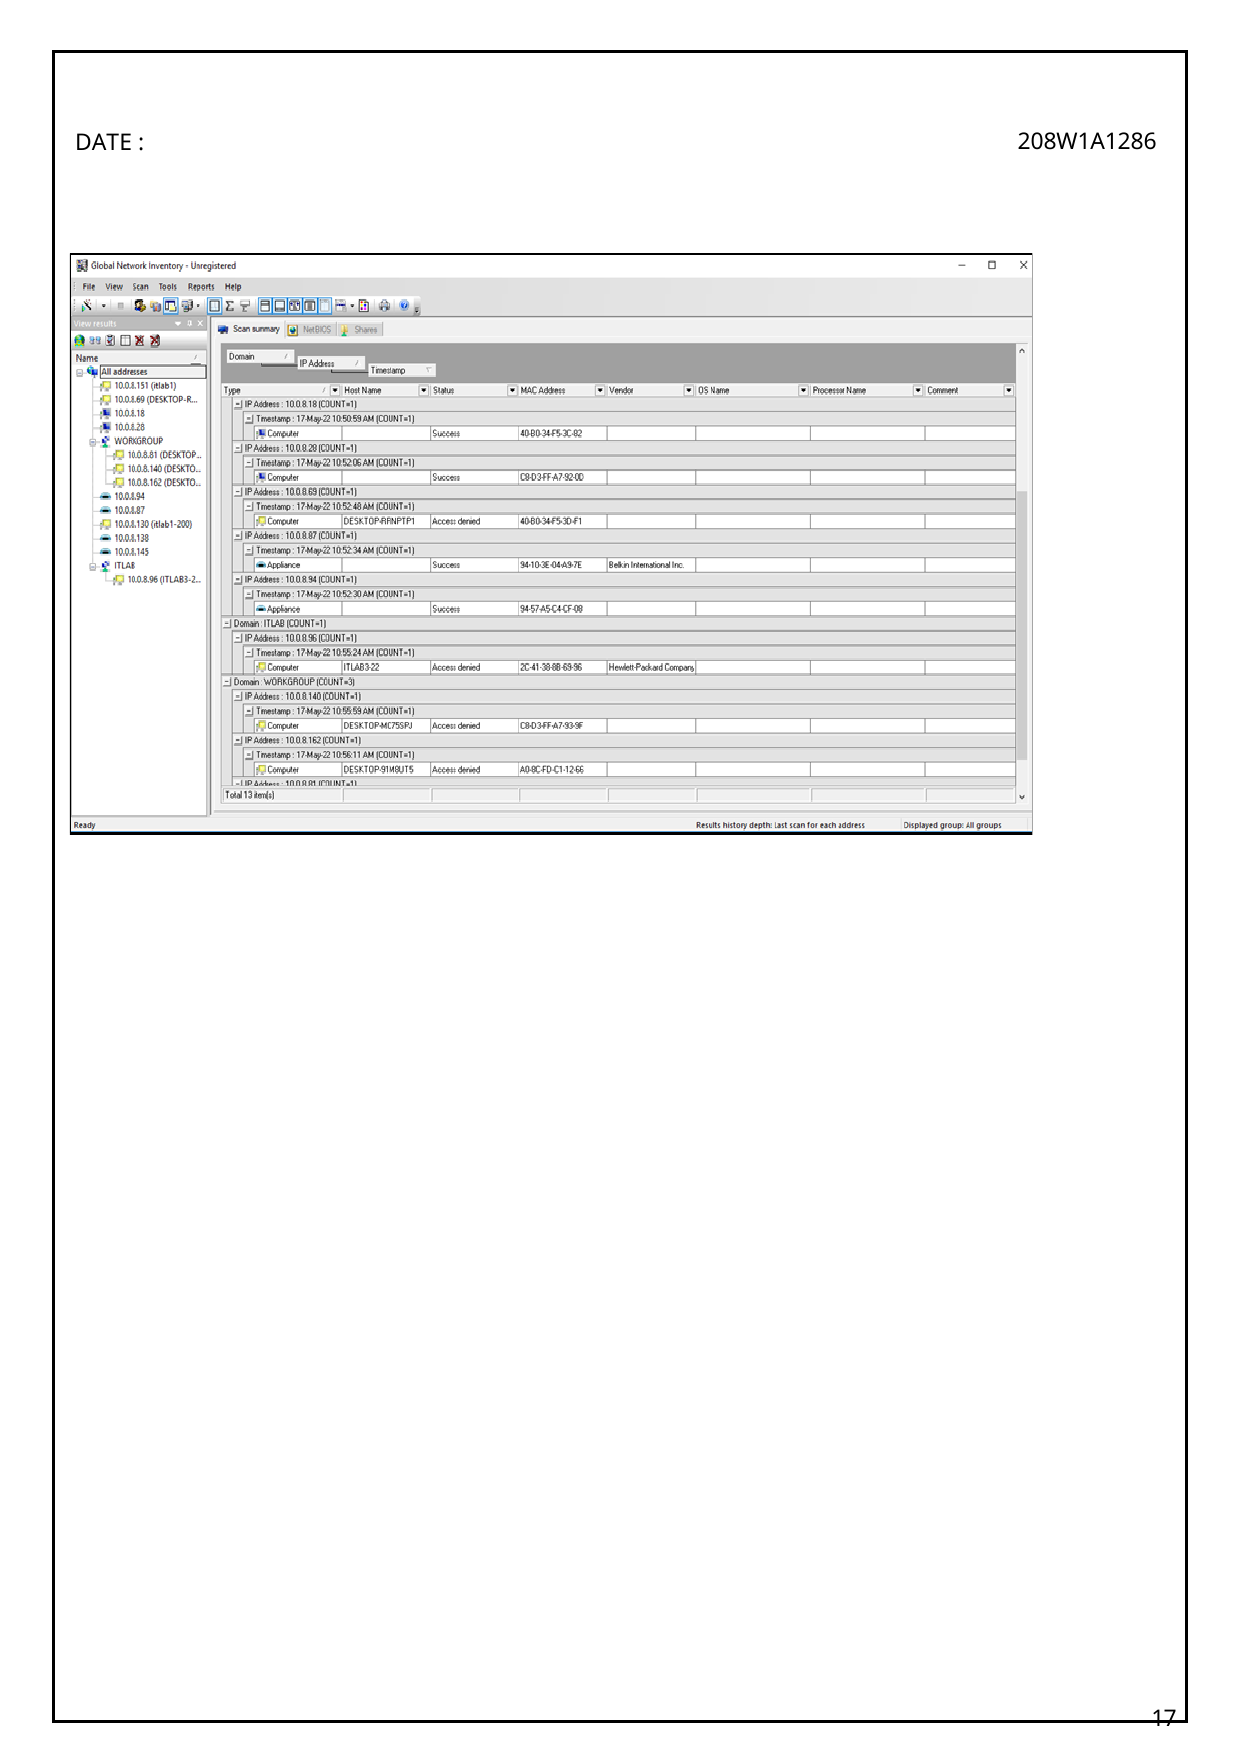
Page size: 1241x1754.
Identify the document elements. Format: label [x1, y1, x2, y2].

picture [69, 253, 1033, 835]
